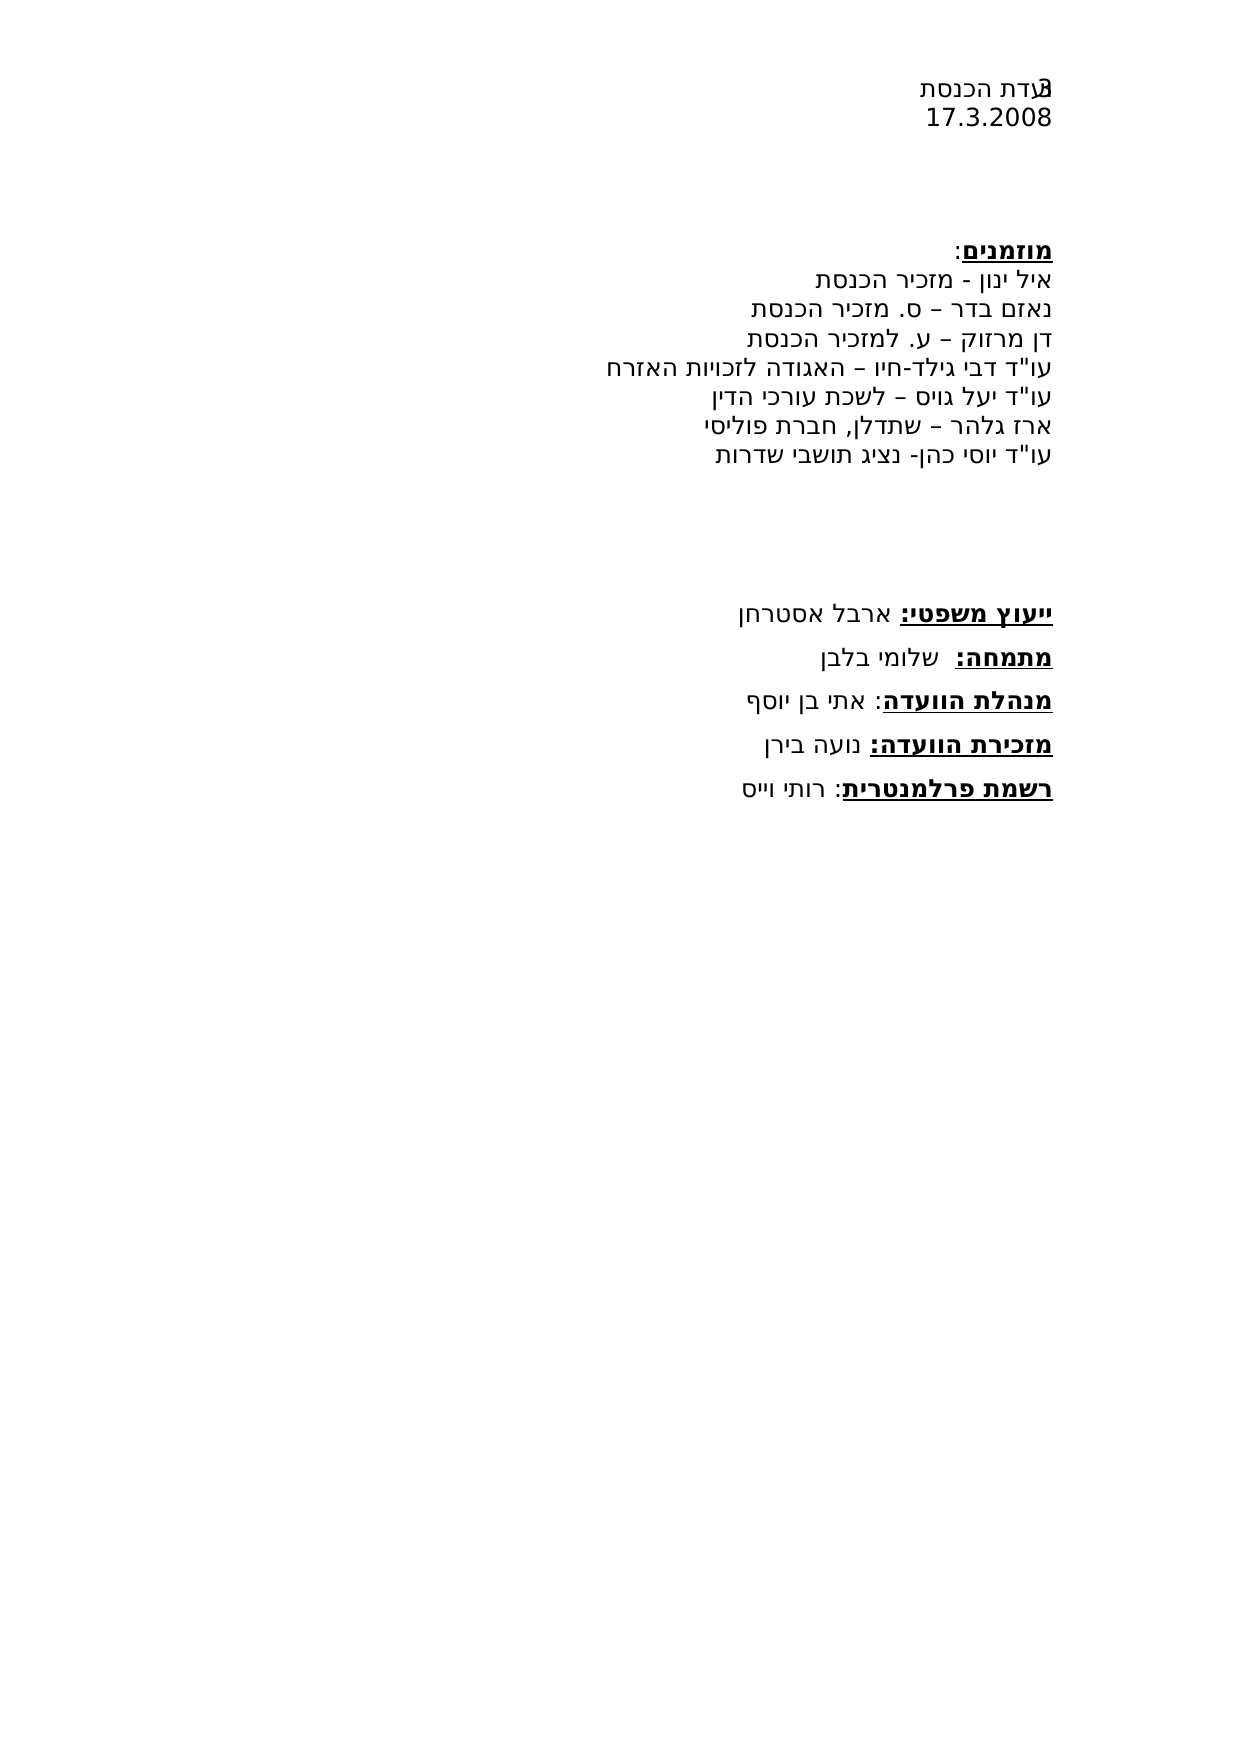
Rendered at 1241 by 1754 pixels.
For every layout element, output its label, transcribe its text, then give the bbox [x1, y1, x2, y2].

text מנהלת הוועדה: אתי בן יוסף [187, 686, 1053, 716]
text עו"ד יוסי כהן- נציג תושבי שדרות [187, 440, 1053, 469]
text דן מרזוק – ע. למזכיר הכנסת [187, 324, 1053, 353]
text רשמת פרלמנטרית: רותי וייס [187, 774, 1053, 803]
text מוזמנים: [187, 236, 1053, 265]
text איל ינון - מזכיר הכנסת [187, 265, 1053, 294]
text נאזם בדר – ס. מזכיר הכנסת [187, 294, 1053, 324]
text מתמחה: שלומי בלבן [187, 643, 1053, 672]
text ארז גלהר – שתדלן, חברת פוליסי [187, 411, 1053, 440]
text עו"ד דבי גילד-חיו – האגודה לזכויות האזרח [187, 353, 1053, 382]
text מזכירת הוועדה: נועה בירן [187, 730, 1053, 759]
text עו"ד יעל גויס – לשכת עורכי הדין [187, 382, 1053, 411]
text ייעוץ משפטי: ארבל אסטרחן [187, 599, 1053, 628]
